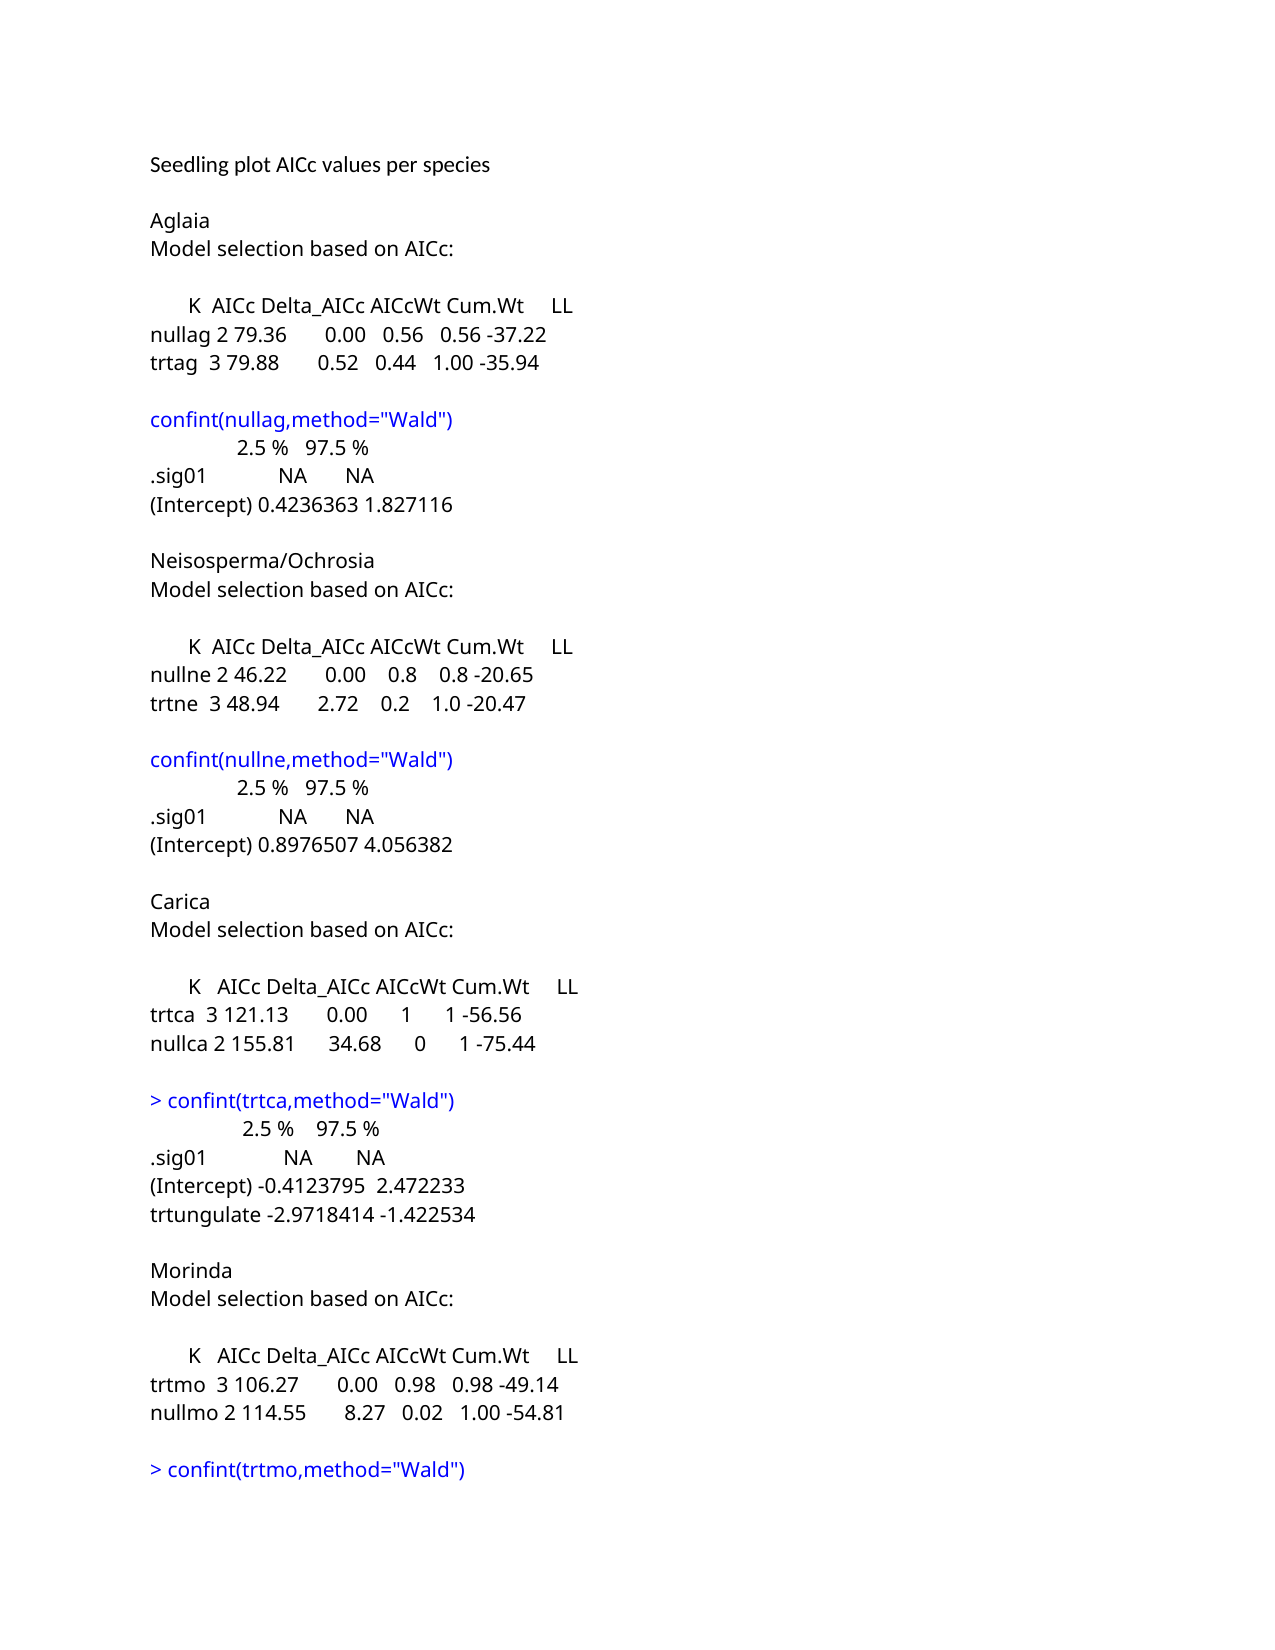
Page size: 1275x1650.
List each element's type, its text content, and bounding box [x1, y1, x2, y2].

text .sig01 NA NA [150, 802, 1125, 830]
text nullmo 2 114.55 8.27 0.02 1.00 -54.81 [150, 1398, 1125, 1427]
text trtne 3 48.94 2.72 0.2 1.0 -20.47 [150, 689, 1125, 717]
text nullag 2 79.36 0.00 0.56 0.56 -37.22 [150, 320, 1125, 348]
text confint(nullne,method="Wald") [150, 745, 1125, 773]
text K AICc Delta_AICc AICcWt Cum.Wt LL [150, 1341, 1125, 1370]
text Morinda [150, 1256, 1125, 1284]
text Model selection based on AICc: [150, 1284, 1125, 1313]
text trtca 3 121.13 0.00 1 1 -56.56 [150, 1001, 1125, 1029]
text Neisosperma/Ochrosia [150, 546, 1125, 575]
text .sig01 NA NA [150, 462, 1125, 490]
text (Intercept) -0.4123795 2.472233 [150, 1171, 1125, 1200]
text confint(nullag,method="Wald") [150, 405, 1125, 433]
text Model selection based on AICc: [150, 915, 1125, 944]
text (Intercept) 0.4236363 1.827116 [150, 490, 1125, 518]
text 2.5 % 97.5 % [150, 773, 1125, 802]
text Model selection based on AICc: [150, 234, 1125, 263]
text nullne 2 46.22 0.00 0.8 0.8 -20.65 [150, 660, 1125, 689]
text K AICc Delta_AICc AICcWt Cum.Wt LL [150, 291, 1125, 320]
text nullca 2 155.81 34.68 0 1 -75.44 [150, 1029, 1125, 1057]
text 2.5 % 97.5 % [150, 1114, 1125, 1143]
text K AICc Delta_AICc AICcWt Cum.Wt LL [150, 632, 1125, 660]
text Carica [150, 887, 1125, 915]
text > confint(trtmo,method="Wald") [150, 1455, 1125, 1484]
text Aglaia [150, 206, 1125, 234]
text Model selection based on AICc: [150, 575, 1125, 603]
text trtungulate -2.9718414 -1.422534 [150, 1200, 1125, 1228]
text trtag 3 79.88 0.52 0.44 1.00 -35.94 [150, 348, 1125, 377]
text Seedling plot AICc values per species [150, 150, 1125, 178]
text trtmo 3 106.27 0.00 0.98 0.98 -49.14 [150, 1370, 1125, 1398]
text > confint(trtca,method="Wald") [150, 1086, 1125, 1114]
text (Intercept) 0.8976507 4.056382 [150, 830, 1125, 859]
text K AICc Delta_AICc AICcWt Cum.Wt LL [150, 972, 1125, 1001]
text 2.5 % 97.5 % [150, 433, 1125, 462]
text .sig01 NA NA [150, 1143, 1125, 1171]
